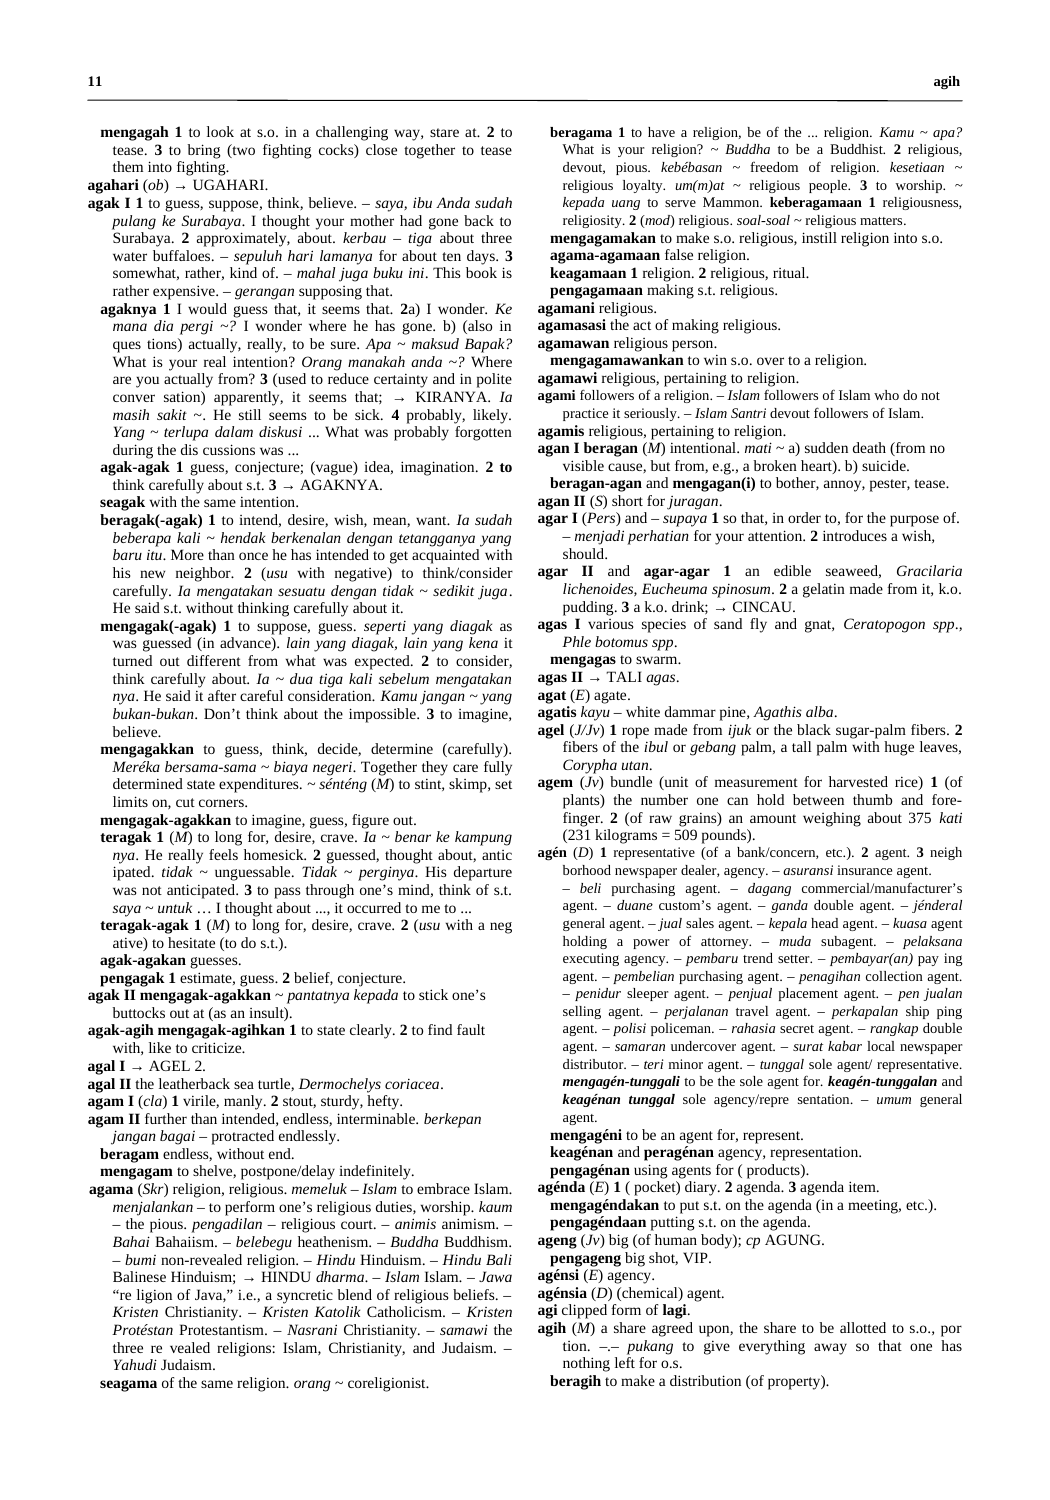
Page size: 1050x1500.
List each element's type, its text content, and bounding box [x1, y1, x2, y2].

text agal II the leatherback sea turtle, Dermochelys coriacea. [87, 1075, 512, 1093]
text agaknya 1 I would guess that, it seems that. 2a) I wonder. Ke mana dia pergi ~? I wonder where he has gone. b) (also in ques­ tions) actually, really, to be sure. Apa ~ maksud Bapak? What is your real intention? Orang manakah anda ~? Where are you actually from? 3 (used to reduce certainty and in polite conver­ sation) apparently, it seems that; → KIRANYA. Ia masih sakit ~. He still seems to be sick. 4 probably, likely. Yang ~ terlupa dalam diskusi ... What was probably forgotten during the dis­ cussions was ... [100, 300, 512, 458]
text – beli purchasing agent. – dagang commercial/manufacturer’s agent. – duane custom’s agent. – ganda double agent. – jénderal general agent. – jual sales agent. – kepala head agent. – kuasa agent holding a power of attorney. – muda subagent. – pelaksana executing agency. – pembaru trend setter. – pembayar(an) pay­ ing agent. – pembelian purchasing agent. – penagihan collection agent. – penidur sleeper agent. – penjual placement agent. – pen­ jualan selling agent. – perjalanan travel agent. – perkapalan ship­ ping agent. – polisi policeman. – rahasia secret agent. – rangkap double agent. – samaran undercover agent. – surat kabar local newspaper distributor. – teri minor agent. – tunggal sole agent/ representative. mengagén-tunggali to be the sole agent for. keagén-tunggalan and keagénan tunggal sole agency/repre­ sentation. – umum general agent. [562, 879, 962, 1125]
text – menjadi perhatian for your attention. 2 introduces a wish, should. [562, 527, 962, 563]
text agih (M) a share agreed upon, the share to be allotted to s.o., por­ tion. –.– pukang to give everything away so that one has nothing left for o.s. [537, 1319, 962, 1372]
text pengagéndaan putting s.t. on the agenda. [550, 1214, 962, 1231]
text agam II further than intended, endless, interminable. berkepan­ jangan bagai – protracted endlessly. [88, 1110, 512, 1145]
text agar I (Pers) and – supaya 1 so that, in order to, for the purpose of. [537, 509, 962, 527]
text agak-agih mengagak-agihkan 1 to state clearly. 2 to find fault with, like to criticize. [88, 1022, 512, 1057]
text mengagéndakan to put s.t. on the agenda (in a meeting, etc.). [550, 1196, 962, 1214]
text teragak-agak 1 (M) to long for, desire, crave. 2 (usu with a neg­ ative) to hesitate (to do s.t.). [100, 917, 512, 952]
text seagama of the same religion. orang ~ coreligionist. [100, 1374, 512, 1392]
text beragih to make a distribution (of property). [550, 1372, 962, 1390]
text agami followers of a religion. – Islam followers of Islam who do not practice it seriously. – Islam Santri devout followers of Islam. [537, 387, 962, 421]
text mengagak-agakkan to imagine, guess, figure out. [100, 811, 512, 828]
text mengagah 1 to look at s.o. in a challenging way, stare at. 2 to tease. 3 to bring (two fighting cocks) close together to tease them into fighting. [100, 124, 512, 176]
text mengagas to swarm. [550, 651, 962, 668]
text agama (Skr) religion, religious. memeluk – Islam to embrace Islam. menjalankan – to perform one’s religious duties, worship. kaum [87, 1180, 512, 1215]
text agas I various species of sand fly and gnat, Ceratopogon spp., Phle­ botomus spp. [537, 616, 962, 651]
text agamawi religious, pertaining to religion. [537, 369, 962, 387]
text keagénan and peragénan agency, representation. [550, 1144, 962, 1161]
text agak I 1 to guess, suppose, think, believe. – saya, ibu Anda sudah pulang­ ke Surabaya. I thought your mother had gone back to Surabaya­. 2 approximately, about. kerbau – tiga about three water buffaloes. – sepuluh hari lamanya for about ten days. 3 somewhat,­ rather, kind of. – mahal juga buku ini. This book is rather expensive. – gerangan supposing that. [88, 194, 512, 300]
text agem (Jv) bundle (unit of measurement for harvested rice) 1 (of plants) the number one can hold between thumb and fore-finger. 2 (of raw grains) an amount weighing about 375 kati (231 kilograms = 509 pounds). [537, 774, 962, 844]
text teragak 1 (M) to long for, desire, crave. Ia ~ benar ke kampung­ nya. He really feels homesick. 2 guessed, thought about, antic­ ipated. tidak ~ unguessable. Tidak ~ perginya. His departure was not anticipated. 3 to pass through one’s mind, think of s.t. saya ~ untuk … I thought about ..., it occurred to me to ... [100, 828, 512, 916]
text agal I → AGEL 2. [87, 1057, 512, 1074]
text agam I (cla) 1 virile, manly. 2 stout, sturdy, hefty. [87, 1093, 512, 1110]
text agar II and agar-agar 1 an edible seaweed, Gracilaria lichenoides, Eucheuma spinosum. 2 a gelatin made from it, k.o. pudding. 3 a k.o. drink; → CINCAU. [537, 563, 962, 616]
text beragan-agan and mengagan(i) to bother, annoy, pester, tease. [550, 474, 962, 492]
text agan I beragan (M) intentional. mati ~ a) sudden death (from no visible cause, but from, e.g., a broken heart). b) suicide. [537, 439, 962, 474]
text agénsi (E) agency. [537, 1267, 962, 1284]
text 11 agih [87, 72, 962, 89]
text agi clipped form of lagi. [537, 1302, 962, 1319]
text ageng (Jv) big (of human body); cp AGUNG. [537, 1231, 962, 1249]
text mengagamawankan to win s.o. over to a religion. [550, 352, 962, 369]
text mengagéni to be an agent for, represent. [550, 1126, 962, 1144]
text pengageng big shot, VIP. [550, 1249, 962, 1267]
text mengagam to shelve, postpone/delay indefinitely. [100, 1163, 512, 1180]
text keagamaan 1 religion. 2 religious, ritual. [550, 264, 962, 282]
text agamawan religious person. [537, 334, 962, 352]
text mengagamakan to make s.o. religious, instill religion into s.o. [550, 229, 962, 247]
text pengagamaan making s.t. religious. [550, 282, 962, 299]
text agas II → TALI agas. [537, 668, 962, 686]
text – the pious. pengadilan – religious court. – animis animism. – Bahai Bahaiism. – belebegu heathenism. – Buddha Buddhism. – bumi non-revealed religion. – Hindu Hinduism. – Hindu Bali Balinese Hinduism; → HINDU dharma. – Islam Islam. – Jawa “re­ ligion of Java,” i.e., a syncretic blend of religious beliefs. – Kristen Christianity. – Kristen Katolik Catholicism. – Kristen Protéstan Protestantism. – Nasrani Christianity. – samawi the three re­ vealed religions: Islam, Christianity, and Judaism. – Yahudi Judaism. [112, 1216, 512, 1374]
text agama-agamaan false religion. [550, 247, 962, 264]
text agak-agak 1 guess, conjecture; (vague) idea, imagination. 2 to think carefully about s.t. 3 → AGAKNYA. [100, 459, 512, 494]
text agel (J/Jv) 1 rope made from ijuk or the black sugar-palm fibers. 2 fibers of the ibul or gebang palm, a tall palm with huge leaves, Corypha utan. [537, 721, 962, 774]
text beragama 1 to have a religion, be of the ... religion. Kamu ~ apa? What is your religion? ~ Buddha to be a Buddhist. 2 religious, devout, pious. kebébasan ~ freedom of religion. kesetiaan ~ religious­ loyalty. um(m)at ~ religious people. 3 to worship. ~ kepada­ uang to serve Mammon. keberagamaan 1 religiousness, religiosity. 2 (mod) religious. soal-soal ~ religious matters. [550, 123, 962, 228]
text agénsia (D) (chemical) agent. [537, 1284, 962, 1302]
text beragak(-agak) 1 to intend, desire, wish, mean, want. Ia sudah beberapa kali ~ hendak berkenalan dengan tetangganya yang baru itu. More than once he has intended to get acquainted with his new neighbor. 2 (usu with negative) to think/con­sider carefully. Ia mengatakan sesuatu dengan tidak ~ sedikit juga. He said s.t. without thinking carefully about it. [100, 511, 512, 617]
text agamis religious, pertaining to religion. [537, 422, 962, 439]
text agak II mengagak-agakkan ~ pantatnya kepada to stick one’s buttocks out at (as an insult). [88, 987, 512, 1022]
text mengagak(-agak) 1 to suppose, guess. seperti yang diagak as was guessed (in advance). lain yang diagak, lain yang kena it turned out different from what was expected. 2 to consider, think carefully about. Ia ~ dua tiga kali sebelum mengatakan­ nya. He said it after careful consideration. Kamu jangan ~ yang bukan-bukan. Don’t think about the impossible. 3 to imagine, believe. [100, 617, 512, 740]
text agamasasi the act of making religious. [537, 317, 962, 334]
text pengagak 1 estimate, guess. 2 belief, conjecture. [100, 969, 512, 987]
text agénda (E) 1 ( pocket) diary. 2 agenda. 3 agenda item. [537, 1179, 962, 1196]
text pengagénan using agents for ( products). [550, 1161, 962, 1179]
text agatis kayu – white dammar pine, Agathis alba. [537, 703, 962, 721]
text seagak with the same intention. [100, 494, 512, 511]
text mengagakkan to guess, think, decide, determine (carefully). Meréka bersama-sama ~ biaya negeri. Together they care­ fully determined state expenditures. ~ sénténg (M) to stint, skimp, set limits on, cut corners. [100, 741, 512, 811]
text agan II (S) short for juragan. [537, 492, 962, 509]
text agat (E) agate. [537, 686, 962, 703]
text beragam endless, without end. [100, 1145, 512, 1163]
text agamani religious. [537, 299, 962, 317]
text agahari (ob) → UGAHARI. [87, 176, 512, 194]
text agén (D) 1 representative (of a bank/concern, etc.). 2 agent. 3 neigh­ borhood newspaper dealer, agency. – asuransi insurance agent. [537, 844, 962, 878]
text agak-agakan guesses. [100, 952, 512, 969]
